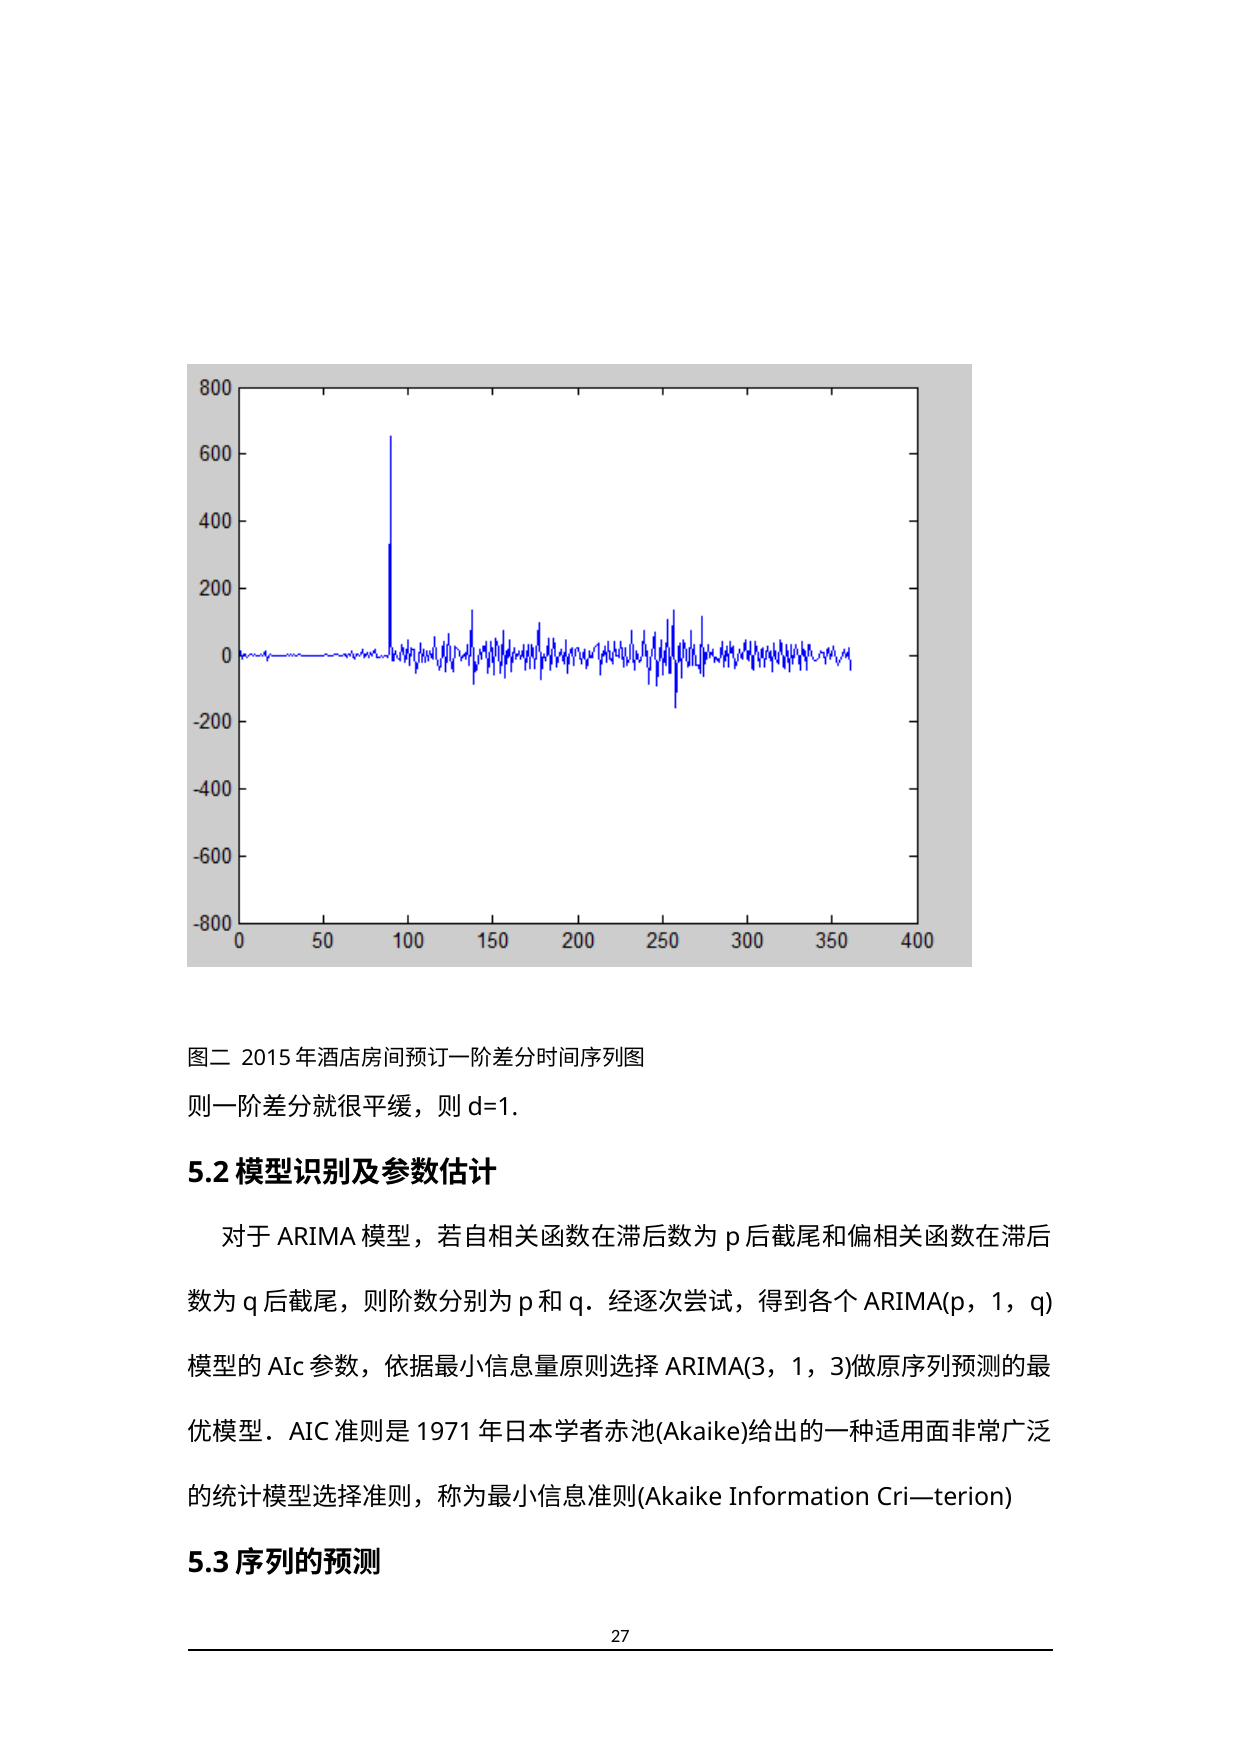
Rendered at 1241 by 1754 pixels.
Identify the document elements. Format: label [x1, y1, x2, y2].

text [187, 162, 1053, 1592]
picture [187, 364, 972, 967]
